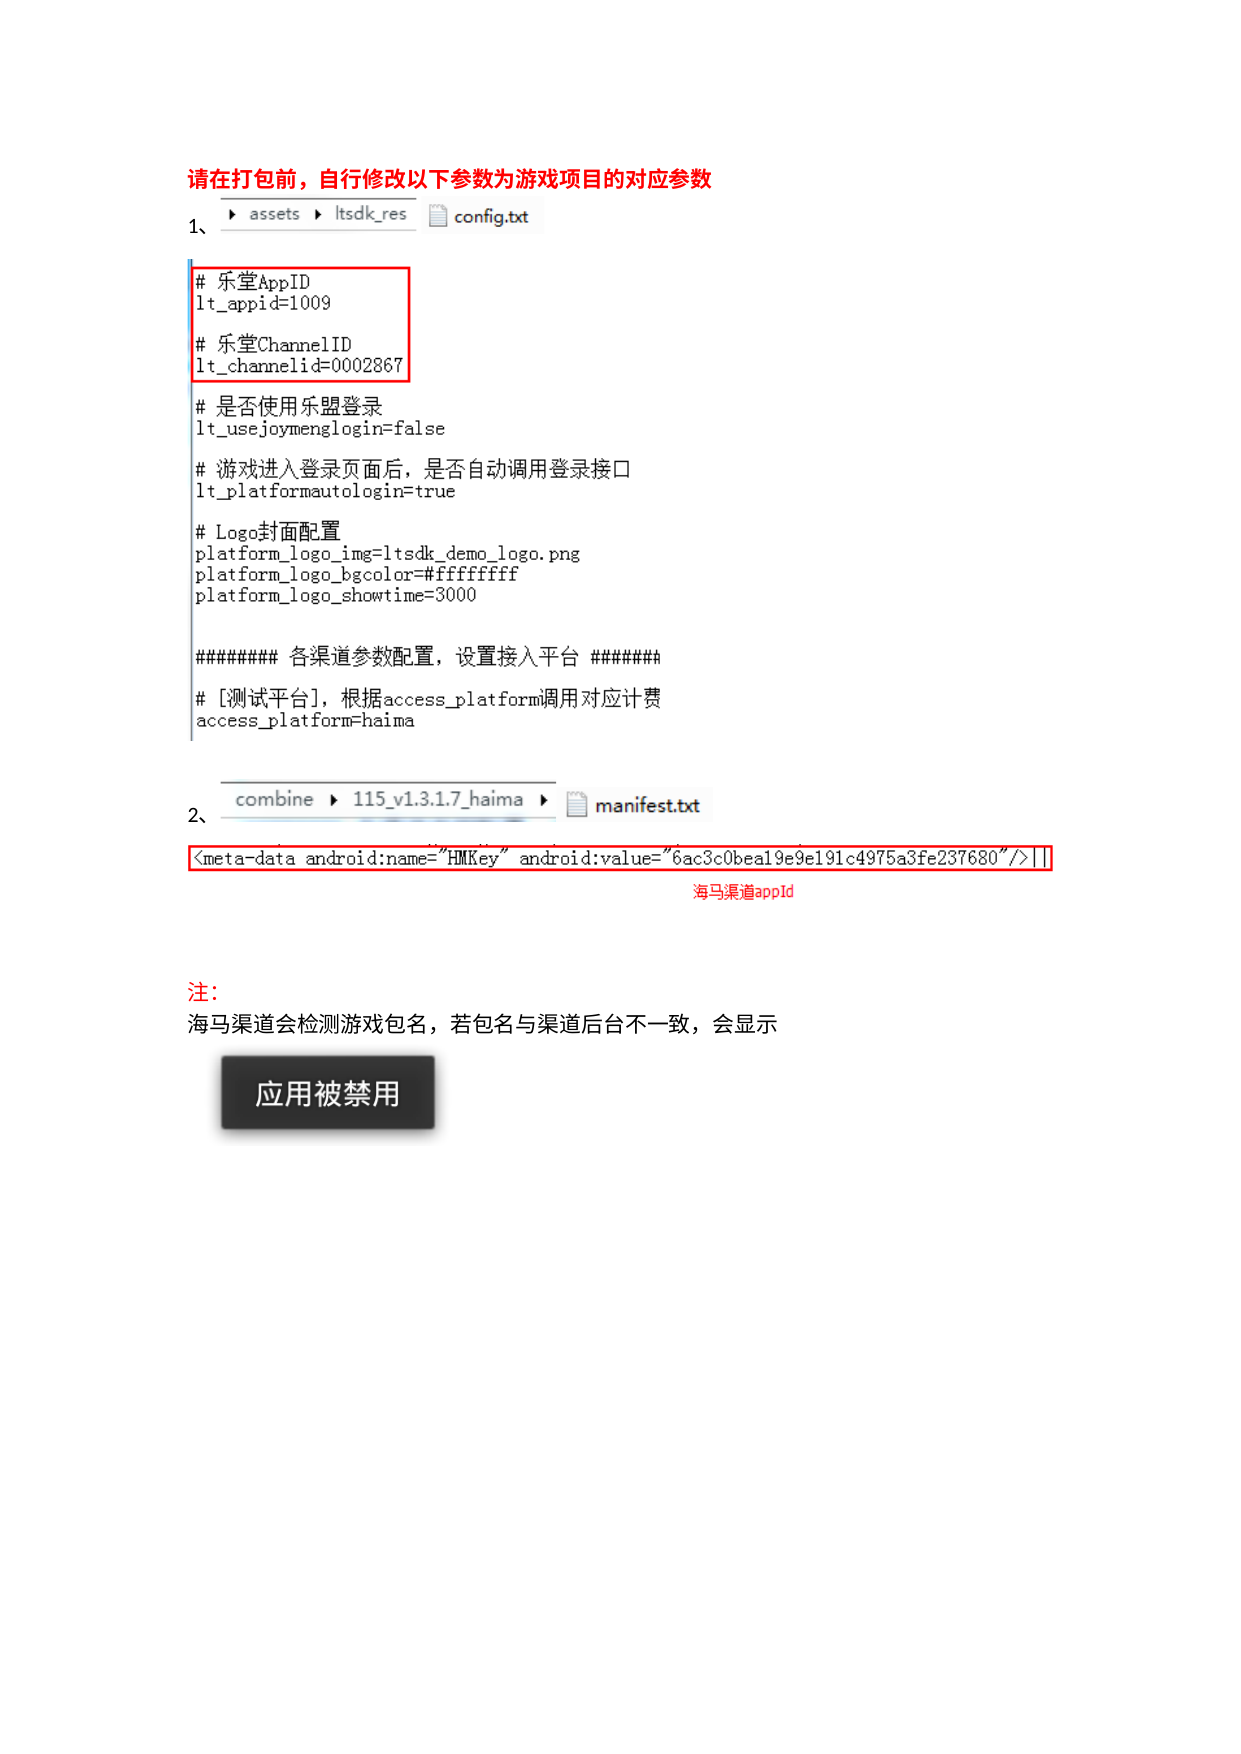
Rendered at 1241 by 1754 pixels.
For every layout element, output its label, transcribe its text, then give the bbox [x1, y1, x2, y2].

text 1、 [187, 194, 1053, 259]
picture [187, 844, 1053, 909]
picture [220, 194, 417, 234]
text 注： [187, 974, 1053, 1007]
picture [187, 1039, 466, 1146]
picture [220, 779, 713, 822]
picture [421, 196, 545, 234]
text 海马渠道会检测游戏包名，若包名与渠道后台不一致，会显示 [187, 1007, 1053, 1039]
text 请在打包前，自行修改以下参数为游戏项目的对应参数 [187, 162, 1053, 194]
picture [187, 259, 660, 741]
